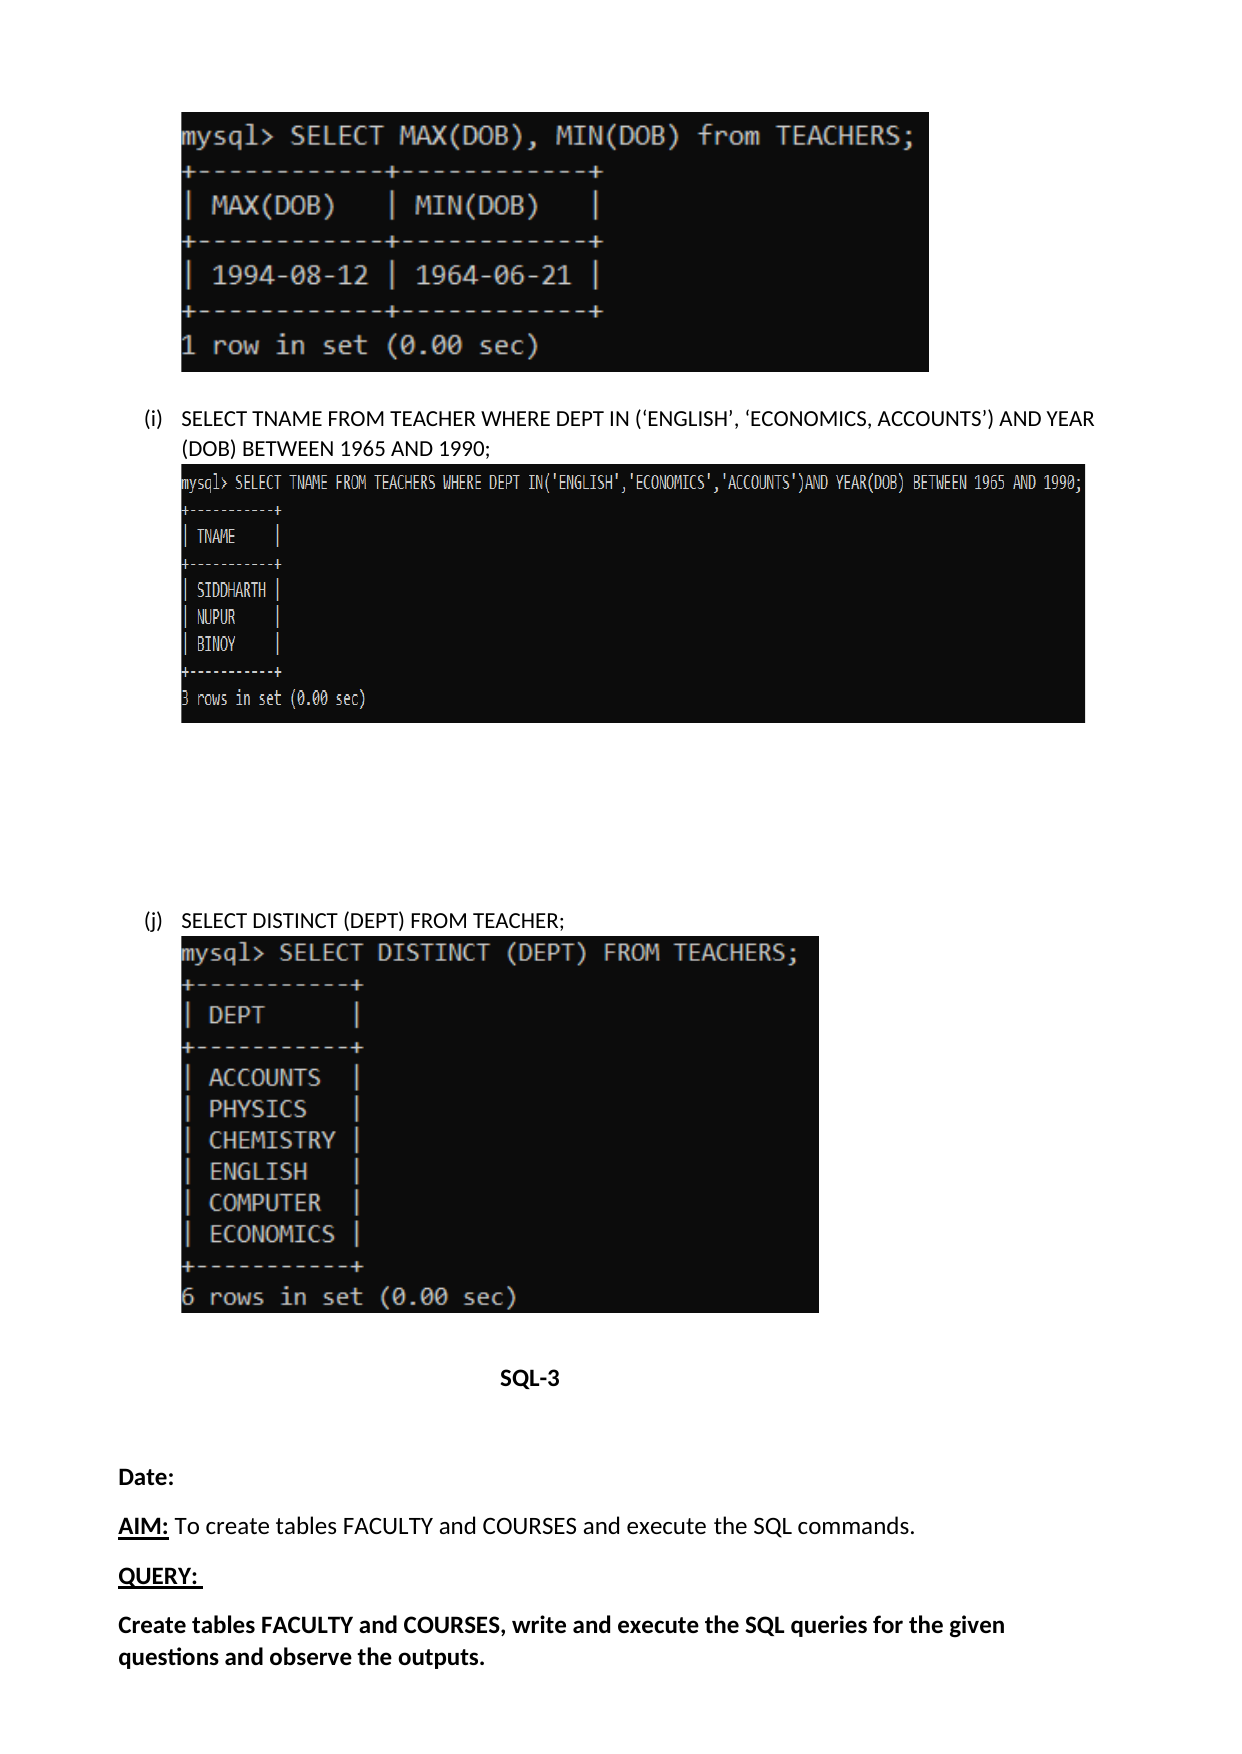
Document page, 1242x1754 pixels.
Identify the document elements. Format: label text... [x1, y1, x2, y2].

picture [181, 464, 1085, 723]
text QUERY: [118, 1560, 1114, 1591]
text SQL-3 [118, 1362, 1114, 1392]
text Date: [118, 1461, 1114, 1491]
picture [181, 936, 819, 1313]
list SELECT DISTINCT (DEPT) FROM TEACHER; [144, 906, 1114, 934]
list SELECT TNAME FROM TEACHER WHERE DEPT IN (‘ENGLISH’, ‘ECONOMICS, ACCOUNTS’) AND YEAR (DOB) BETWEEN 1965 AND 1990; [144, 404, 1114, 462]
picture [181, 112, 929, 372]
text Create tables FACULTY and COURSES, write and execute the SQL queries for the given questions and observe the outputs. [118, 1610, 1075, 1672]
text AIM: To create tables FACULTY and COURSES and execute the SQL commands. [118, 1511, 1114, 1541]
